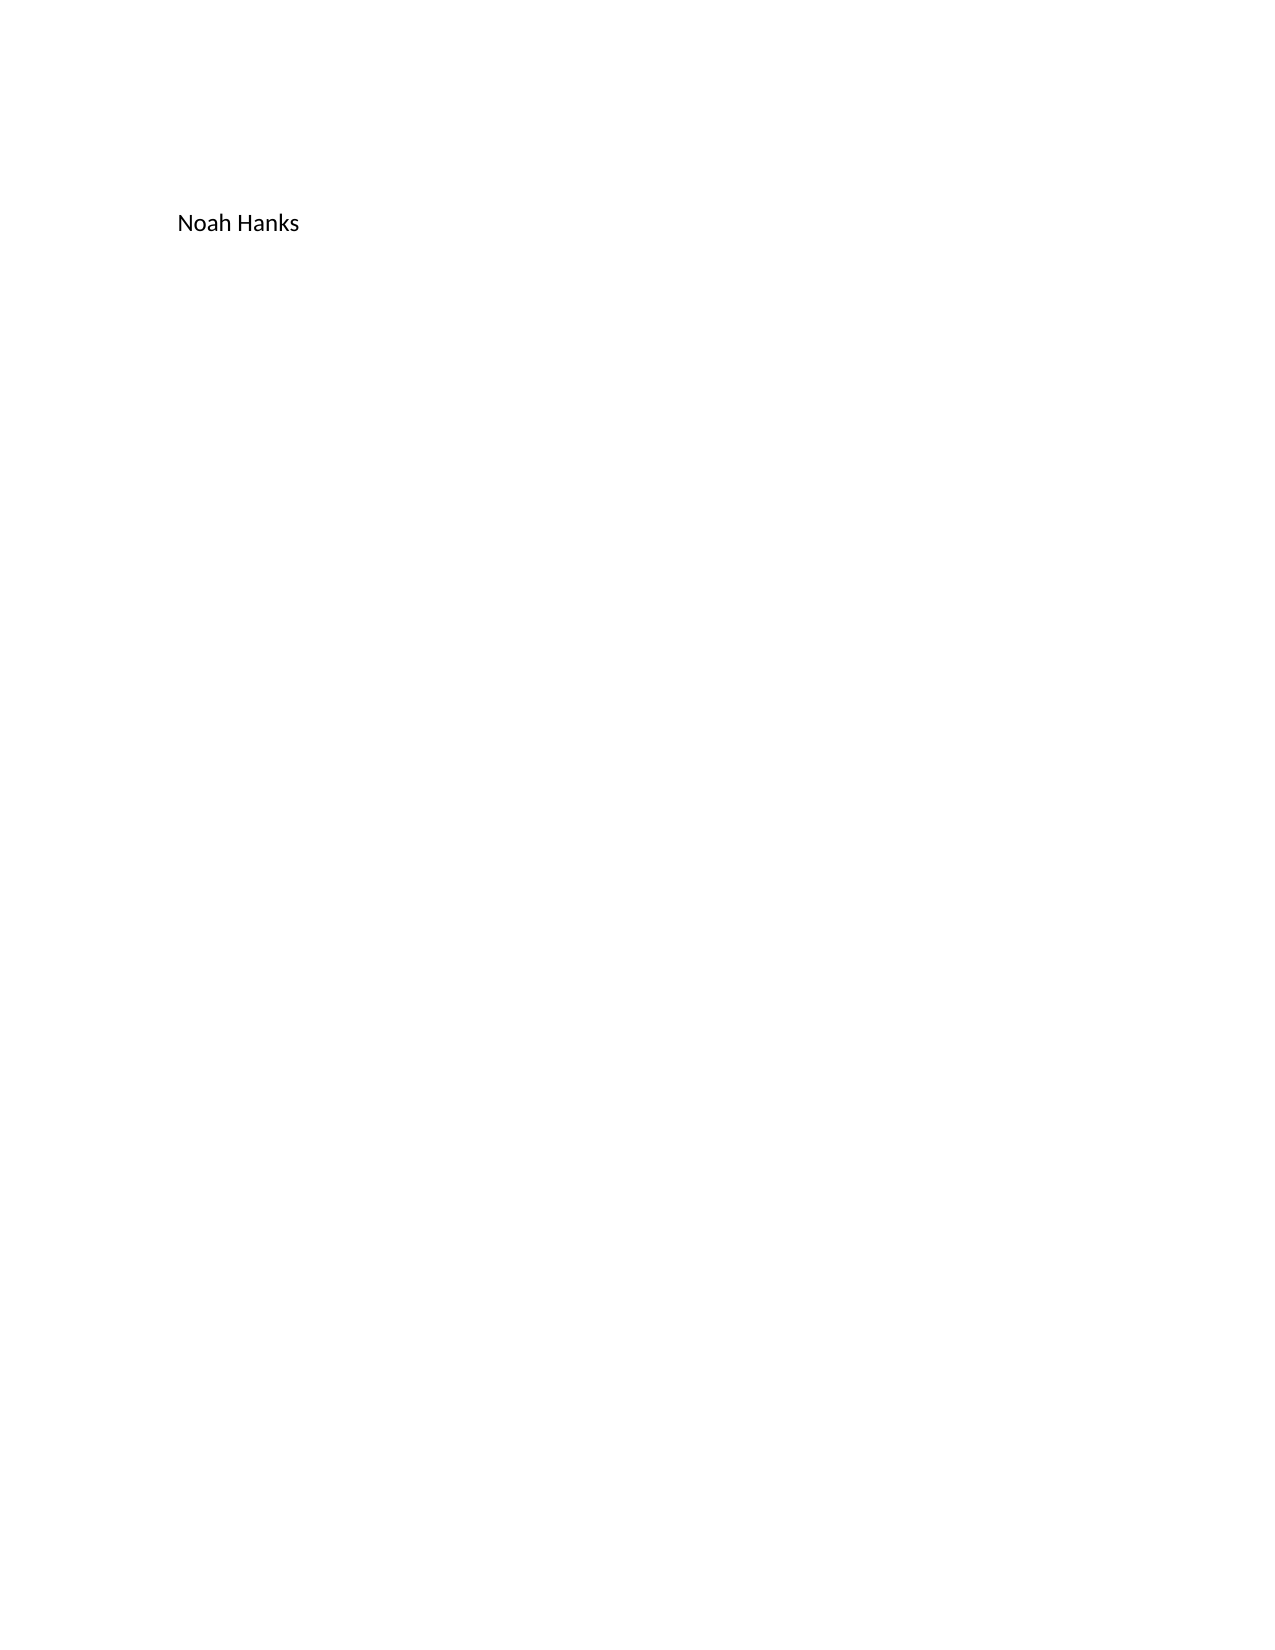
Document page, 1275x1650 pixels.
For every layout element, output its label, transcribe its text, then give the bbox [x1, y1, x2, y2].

text Noah Hanks [177, 207, 1098, 237]
